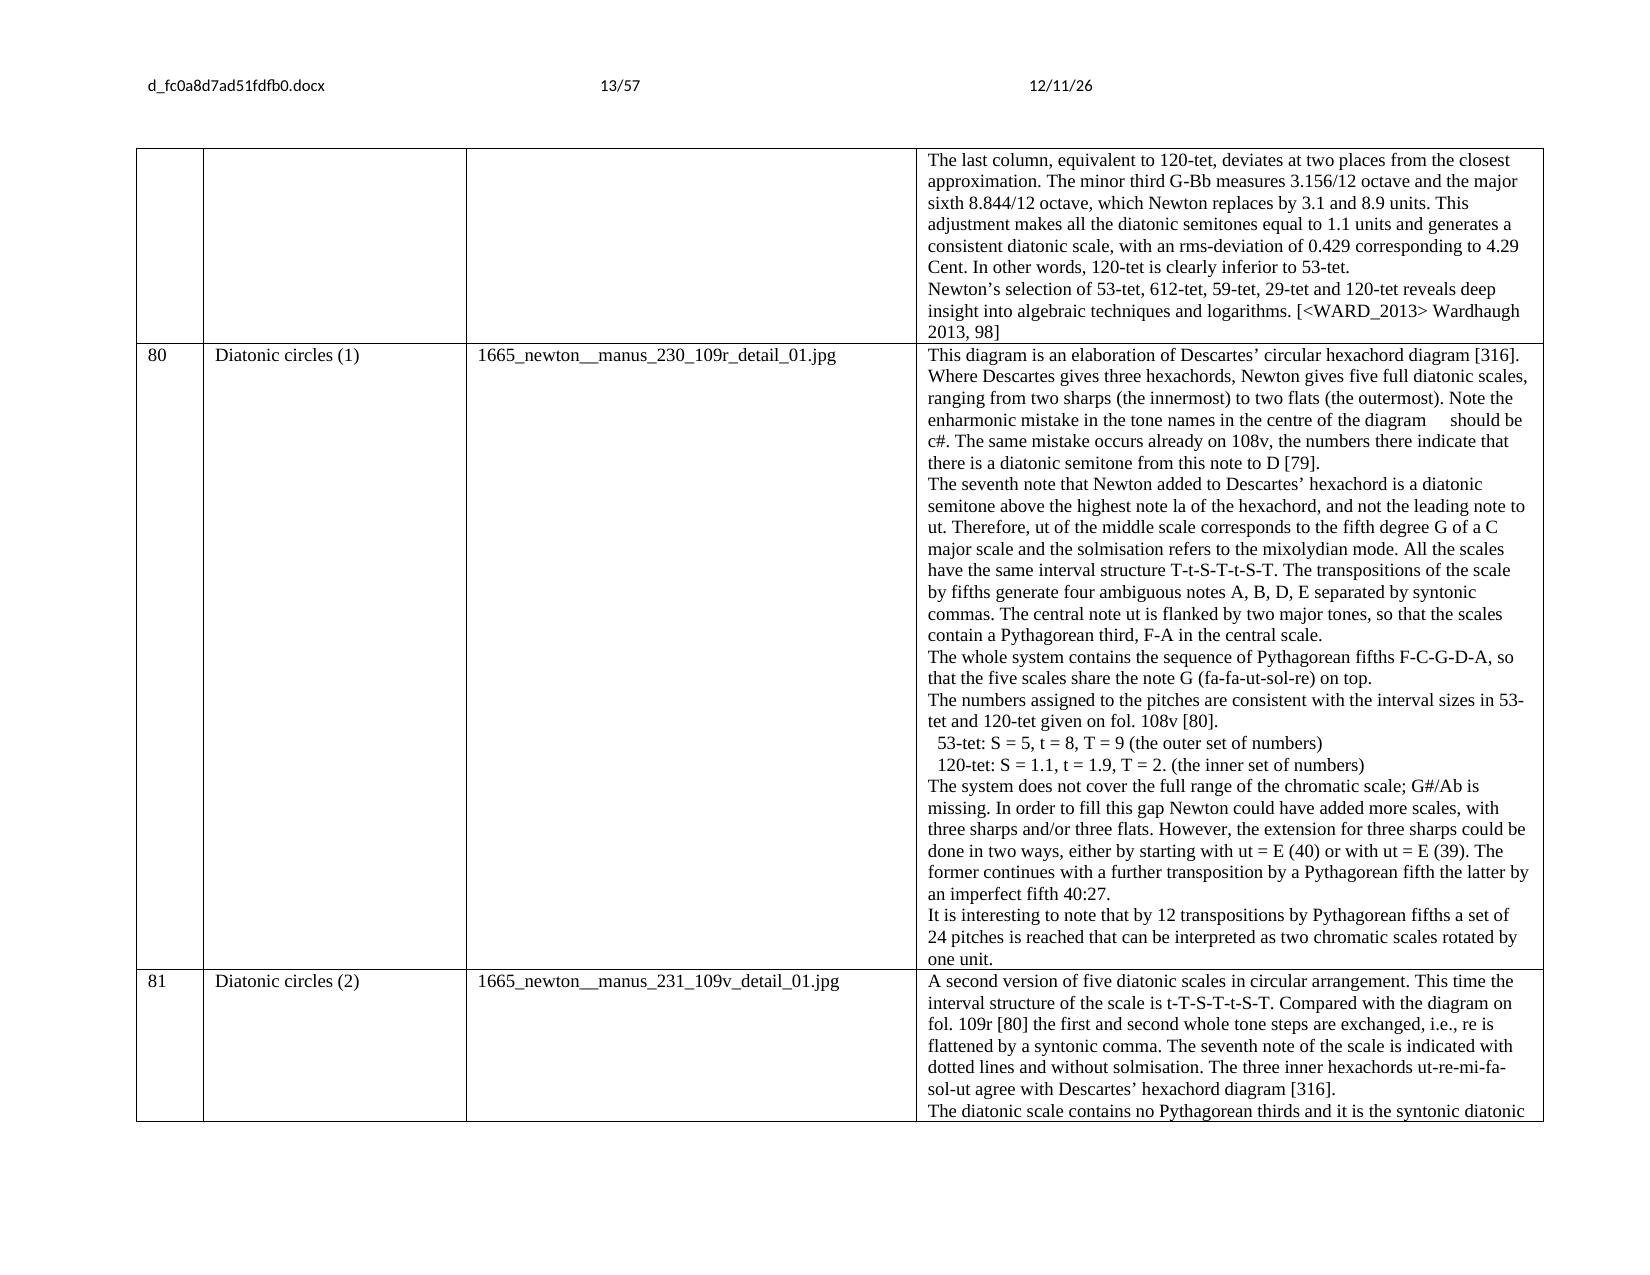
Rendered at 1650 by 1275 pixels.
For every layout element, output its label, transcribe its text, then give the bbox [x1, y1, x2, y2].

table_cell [917, 970, 1543, 1121]
table_cell 80 [137, 344, 203, 969]
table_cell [467, 970, 916, 1121]
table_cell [917, 149, 1543, 343]
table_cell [467, 149, 916, 343]
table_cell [204, 970, 466, 1121]
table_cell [204, 149, 466, 343]
table_cell 1665_newton__manus_230_109r_detail_01.jpg [467, 344, 916, 969]
table_cell Diatonic circles (1) [204, 344, 466, 969]
table_cell 81 [137, 970, 203, 1121]
table_cell 79 [137, 149, 203, 343]
table_cell This diagram is an elaboration of Descartes’ circular hexachord diagram [316]. Where Descartes gives three hexachords, Newton gives five full diatonic scales, ranging from two sharps (the innermost) to two flats (the outermost). Note the enharmonic mistake in the tone names in the centre of the diagram  should be c#. The same mistake occurs already on 108v, the numbers there indicate that there is a diatonic semitone from this note to D [79]. The seventh note that Newton added to Descartes’ hexachord is a diatonic semitone above the highest note la of the hexachord, and not the leading note to ut. Therefore, ut of the middle scale corresponds to the fifth degree G of a C major scale and the solmisation refers to the mixolydian mode. All the scales have the same interval structure T-t-S-T-t-S-T. The transpositions of the scale by fifths generate four ambiguous notes A, B, D, E separated by syntonic commas. The central note ut is flanked by two major tones, so that the scales contain a Pythagorean third, F-A in the central scale. The whole system contains the sequence of Pythagorean fifths F-C-G-D-A, so that the five scales share the note G (fa-fa-ut-sol-re) on top. The numbers assigned to the pitches are consistent with the interval sizes in 53-tet and 120-tet given on fol. 108v [80]. 53-tet: S = 5, t = 8, T = 9 (the outer set of numbers) 120-tet: S = 1.1, t = 1.9, T = 2. (the inner set of numbers) The system does not cover the full range of the chromatic scale; G#/Ab is missing. In order to fill this gap Newton could have added more scales, with three sharps and/or three flats. However, the extension for three sharps could be done in two ways, either by starting with ut = E (40) or with ut = E (39). The former continues with a further transposition by a Pythagorean fifth the latter by an imperfect fifth 40:27. It is interesting to note that by 12 transpositions by Pythagorean fifths a set of 24 pitches is reached that can be interpreted as two chromatic scales rotated by one unit. [917, 344, 1543, 969]
